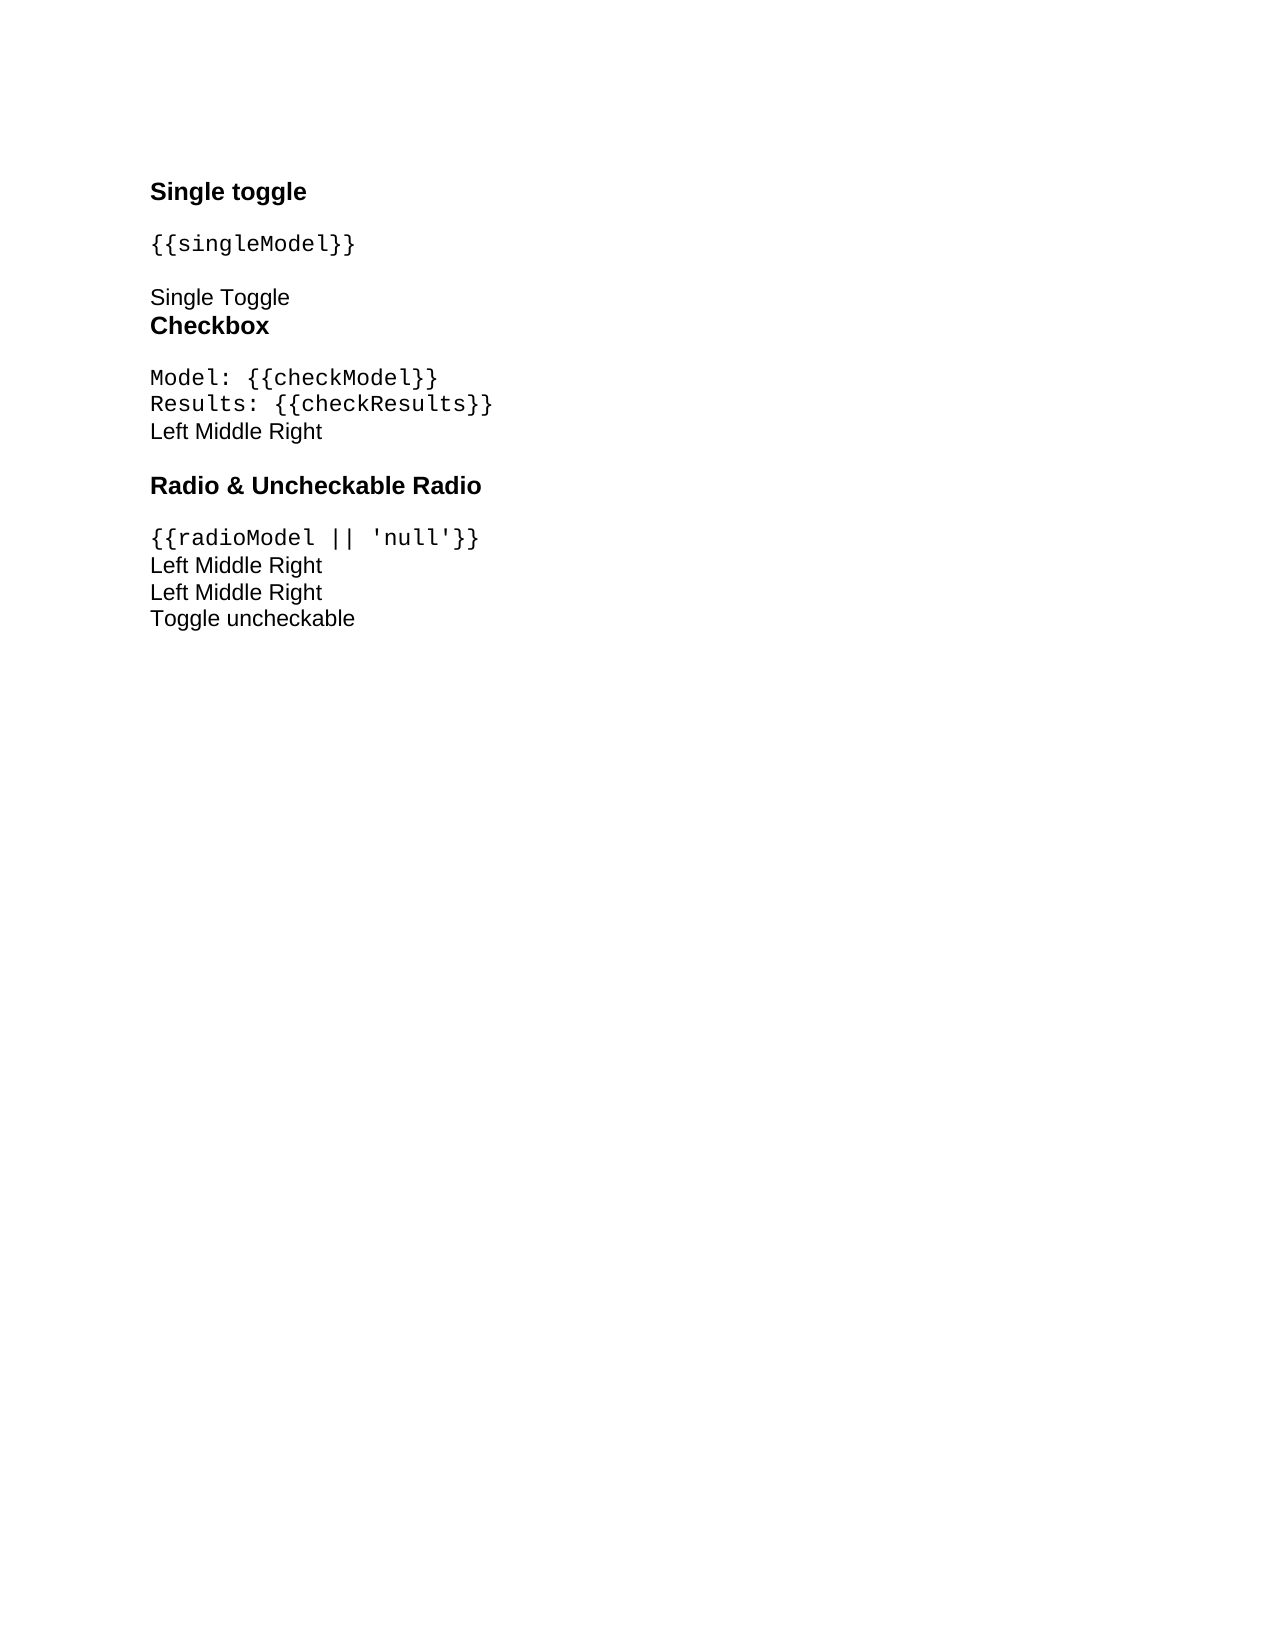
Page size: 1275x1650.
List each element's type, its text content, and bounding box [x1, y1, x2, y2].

text Left Middle Right [150, 578, 1125, 605]
text Toggle uncheckable [150, 605, 1125, 631]
text Left Middle Right [150, 552, 1125, 578]
subtitle Checkbox [150, 311, 1125, 339]
text {{singleModel}} [150, 232, 1125, 258]
subtitle Single toggle [150, 177, 1125, 205]
text Model: {{checkModel}} [150, 366, 1125, 392]
subtitle Radio & Uncheckable Radio [150, 471, 1125, 499]
text Single Toggle [150, 284, 1125, 311]
text Results: {{checkResults}} [150, 392, 1125, 418]
text Left Middle Right [150, 418, 1125, 444]
text {{radioModel || 'null'}} [150, 526, 1125, 552]
